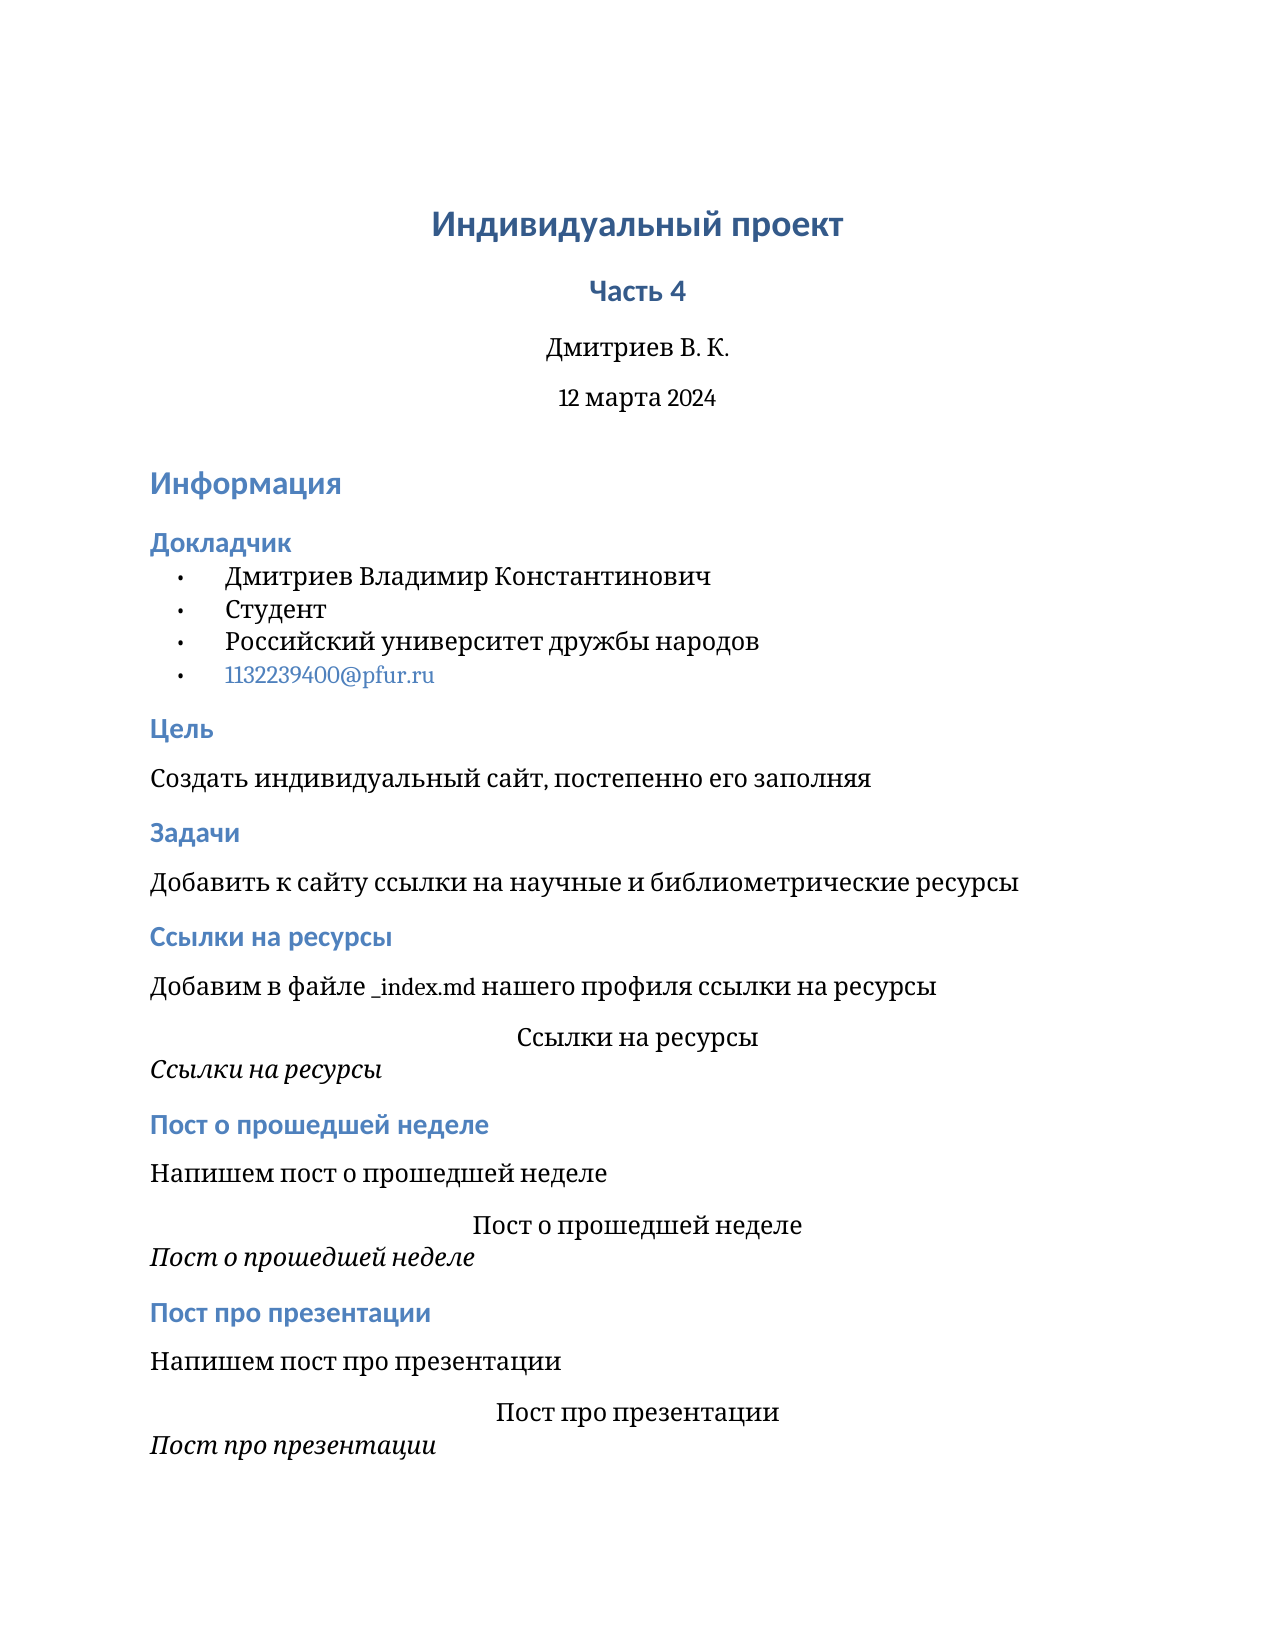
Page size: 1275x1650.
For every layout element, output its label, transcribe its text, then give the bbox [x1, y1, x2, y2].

subtitle Часть 4 [150, 271, 1125, 309]
text Напишем пост о прошедшей неделе [150, 1160, 1125, 1189]
list Студент [175, 596, 1125, 624]
text Пост про презентации [150, 1432, 1125, 1461]
subtitle Ссылки на ресурсы [150, 918, 1125, 954]
text Создать индивидуальный сайт, постепенно его заполняя [150, 765, 1125, 793]
text Дмитриев В. К. [150, 334, 1125, 363]
list Российский университет дружбы народов [175, 628, 1125, 657]
text Добавить к сайту ссылки на научные и библиометрические ресурсы [150, 869, 1125, 897]
subtitle Пост про презентации [150, 1294, 1125, 1329]
subtitle Цель [150, 710, 1125, 746]
table_header Пост про презентации [225, 1396, 1050, 1432]
subtitle Задачи [150, 814, 1125, 850]
table_header Ссылки на ресурсы [225, 1020, 1050, 1056]
title Индивидуальный проект [150, 200, 1125, 246]
subtitle Докладчик [150, 524, 1125, 559]
text Пост о прошедшей неделе [150, 1244, 1125, 1273]
list 1132239400@pfur.ru [175, 661, 1125, 689]
text Добавим в файле _index.md нашего профиля ссылки на ресурсы [150, 973, 1125, 1001]
subtitle Информация [150, 462, 1125, 503]
table_header Пост о прошедшей неделе [225, 1208, 1050, 1244]
subtitle Пост о прошедшей неделе [150, 1106, 1125, 1142]
list Дмитриев Владимир Константинович [175, 563, 1125, 592]
text Ссылки на ресурсы [150, 1056, 1125, 1085]
text 12 марта 2024 [150, 383, 1125, 412]
text Напишем пост про презентации [150, 1348, 1125, 1377]
